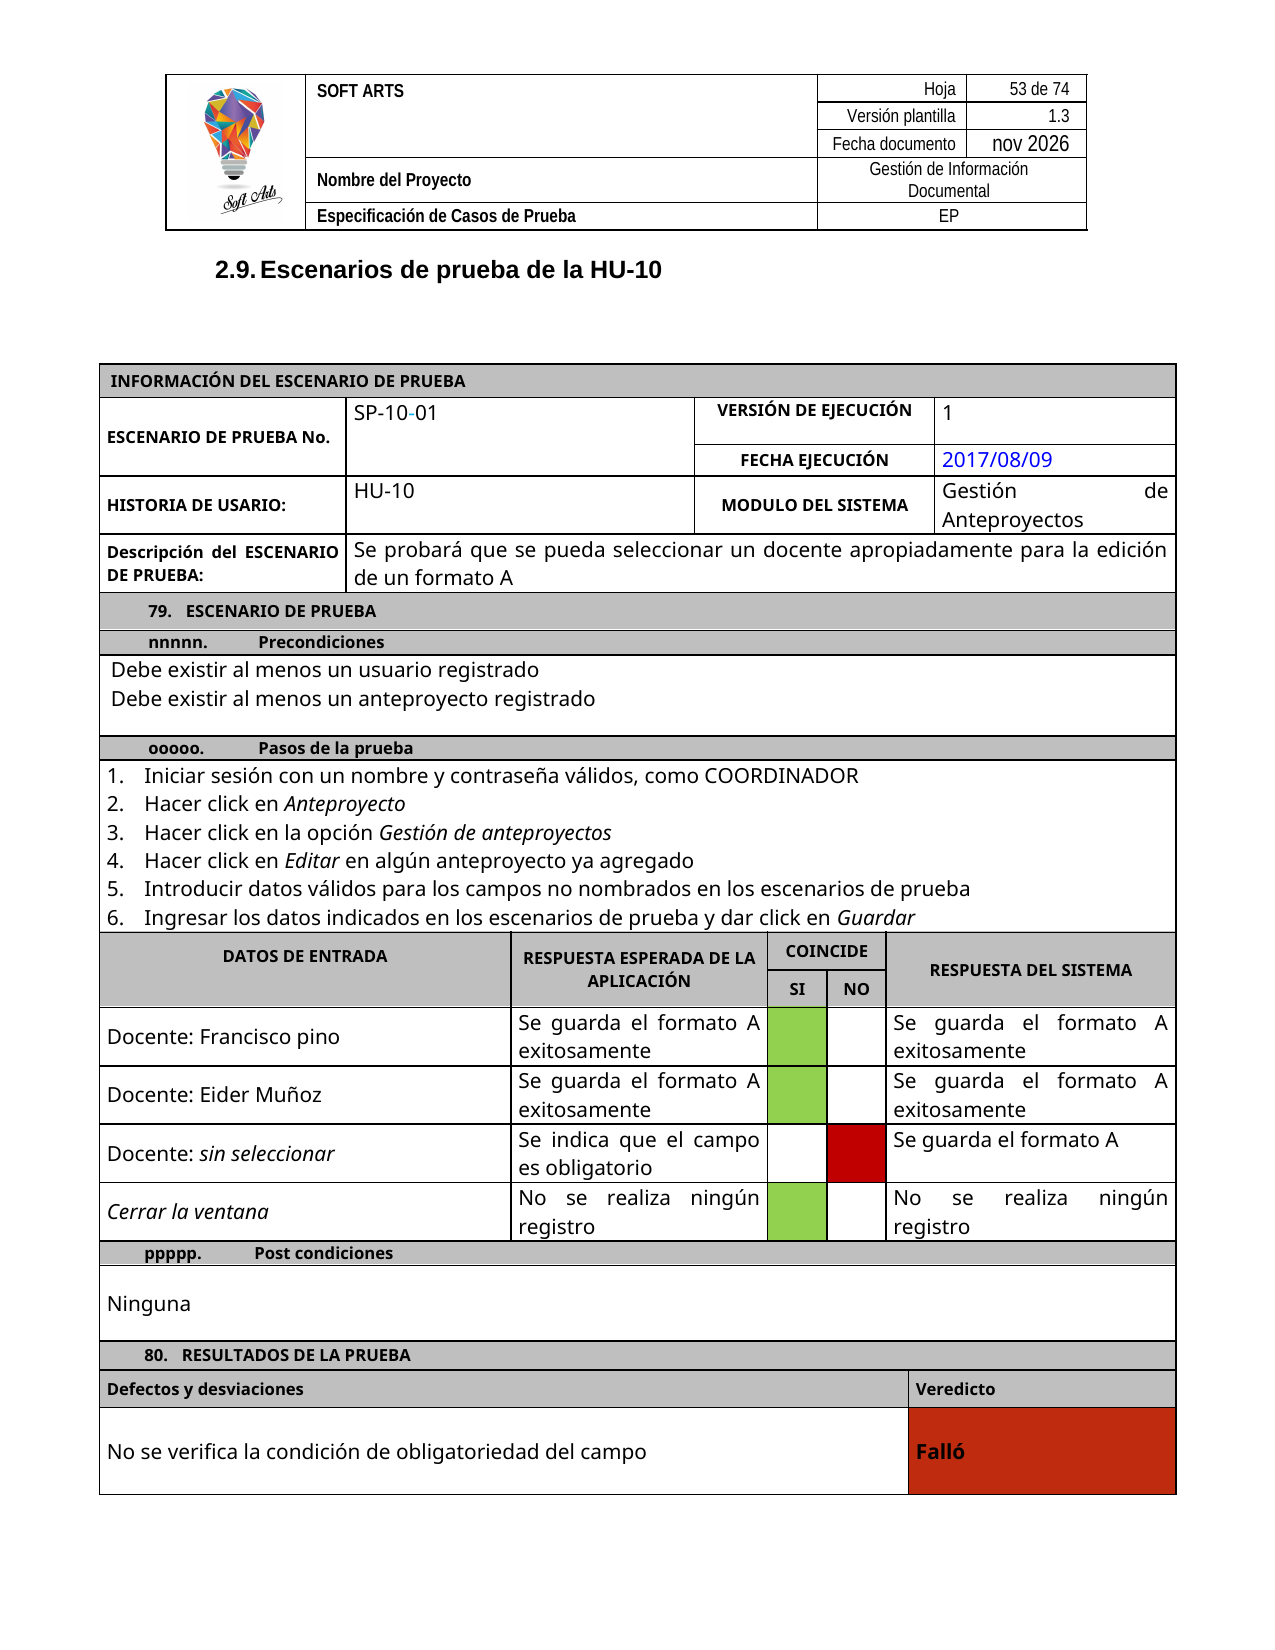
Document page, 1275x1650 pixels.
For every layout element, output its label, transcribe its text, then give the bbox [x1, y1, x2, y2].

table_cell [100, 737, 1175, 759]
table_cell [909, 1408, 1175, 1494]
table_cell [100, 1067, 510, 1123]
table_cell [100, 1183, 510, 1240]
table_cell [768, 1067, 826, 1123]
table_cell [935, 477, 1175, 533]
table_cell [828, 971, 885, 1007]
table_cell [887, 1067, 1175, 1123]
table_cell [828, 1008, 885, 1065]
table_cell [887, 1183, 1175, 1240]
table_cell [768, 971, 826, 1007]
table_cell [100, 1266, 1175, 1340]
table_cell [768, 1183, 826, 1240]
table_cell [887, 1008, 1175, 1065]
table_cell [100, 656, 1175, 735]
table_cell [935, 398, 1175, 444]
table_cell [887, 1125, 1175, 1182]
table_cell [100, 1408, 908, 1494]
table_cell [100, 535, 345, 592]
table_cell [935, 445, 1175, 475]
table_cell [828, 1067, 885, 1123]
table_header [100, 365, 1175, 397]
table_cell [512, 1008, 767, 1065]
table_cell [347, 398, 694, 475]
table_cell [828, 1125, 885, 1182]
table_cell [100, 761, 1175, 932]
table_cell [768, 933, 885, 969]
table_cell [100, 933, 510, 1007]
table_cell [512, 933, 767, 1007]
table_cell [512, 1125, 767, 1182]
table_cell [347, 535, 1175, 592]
picture [188, 83, 284, 221]
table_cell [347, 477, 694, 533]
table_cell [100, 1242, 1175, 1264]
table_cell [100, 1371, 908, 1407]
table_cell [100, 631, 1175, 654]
subtitle Escenarios de prueba de la HU-10 [215, 255, 1098, 284]
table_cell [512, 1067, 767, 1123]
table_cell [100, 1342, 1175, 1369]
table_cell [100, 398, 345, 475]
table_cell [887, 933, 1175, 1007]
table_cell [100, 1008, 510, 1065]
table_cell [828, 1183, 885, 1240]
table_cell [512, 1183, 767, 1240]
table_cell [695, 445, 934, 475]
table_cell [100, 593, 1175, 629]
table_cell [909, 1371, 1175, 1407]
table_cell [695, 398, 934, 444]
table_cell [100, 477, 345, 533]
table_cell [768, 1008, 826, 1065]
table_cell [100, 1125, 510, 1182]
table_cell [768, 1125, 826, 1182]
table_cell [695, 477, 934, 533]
